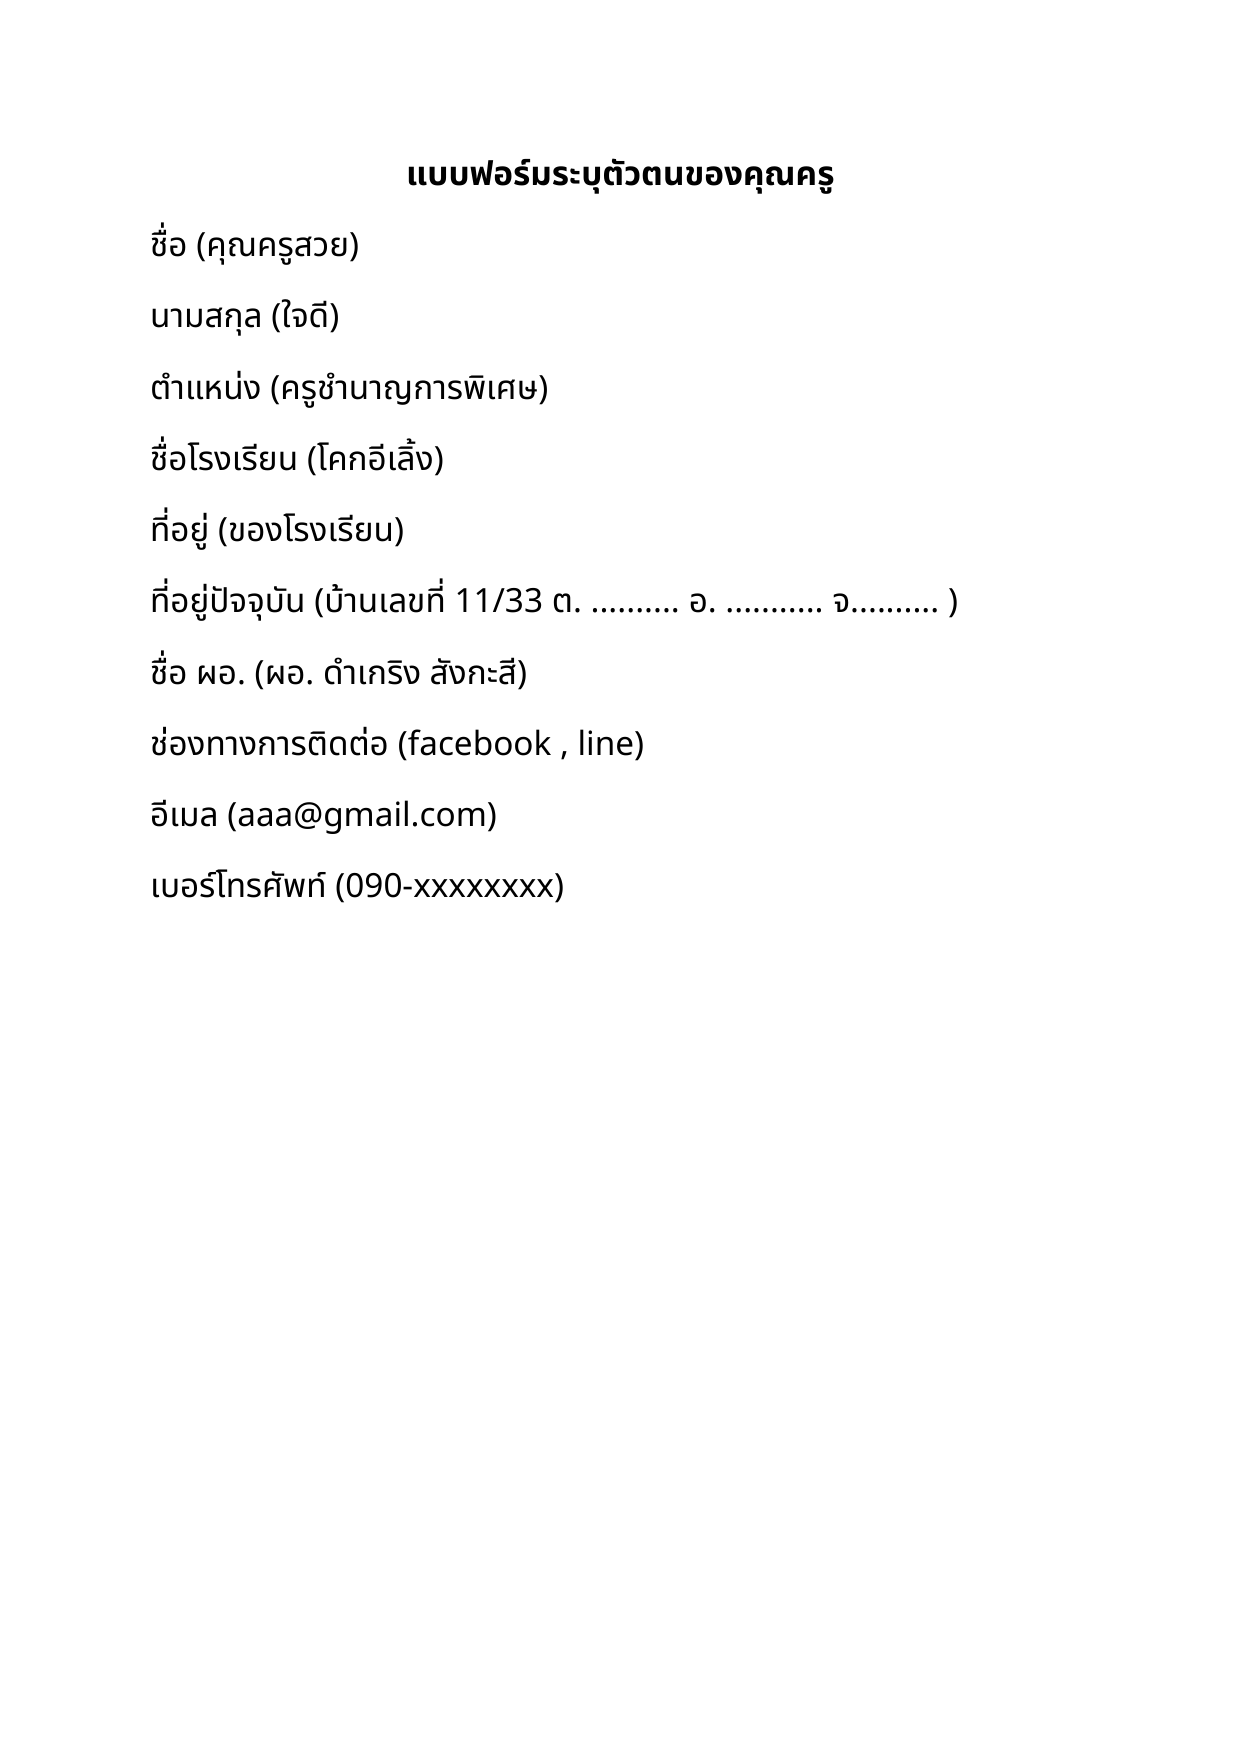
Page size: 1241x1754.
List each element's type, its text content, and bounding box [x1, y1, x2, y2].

text เบอร์โทรศัพท์ (090-xxxxxxxx) [150, 862, 1090, 913]
text ที่อยู่ปัจจุบัน (บ้านเลขที่ 11/33 ต. .......... อ. ........... จ.......... ) [150, 577, 1090, 628]
text อีเมล (aaa@gmail.com) [150, 791, 1090, 842]
text ชื่อโรงเรียน (โคกอีเลิ้ง) [150, 435, 1090, 485]
text ชื่อ (คุณครูสวย) [150, 221, 1090, 272]
text แบบฟอร์มระบุตัวตนของคุณครู [150, 150, 1090, 200]
text ชื่อ ผอ. (ผอ. ดำเกริง สังกะสี) [150, 648, 1090, 699]
text ช่องทางการติดต่อ (facebook , line) [150, 720, 1090, 770]
text ตำแหน่ง (ครูชำนาญการพิเศษ) [150, 363, 1090, 414]
text นามสกุล (ใจดี) [150, 292, 1090, 343]
text ที่อยู่ (ของโรงเรียน) [150, 506, 1090, 557]
